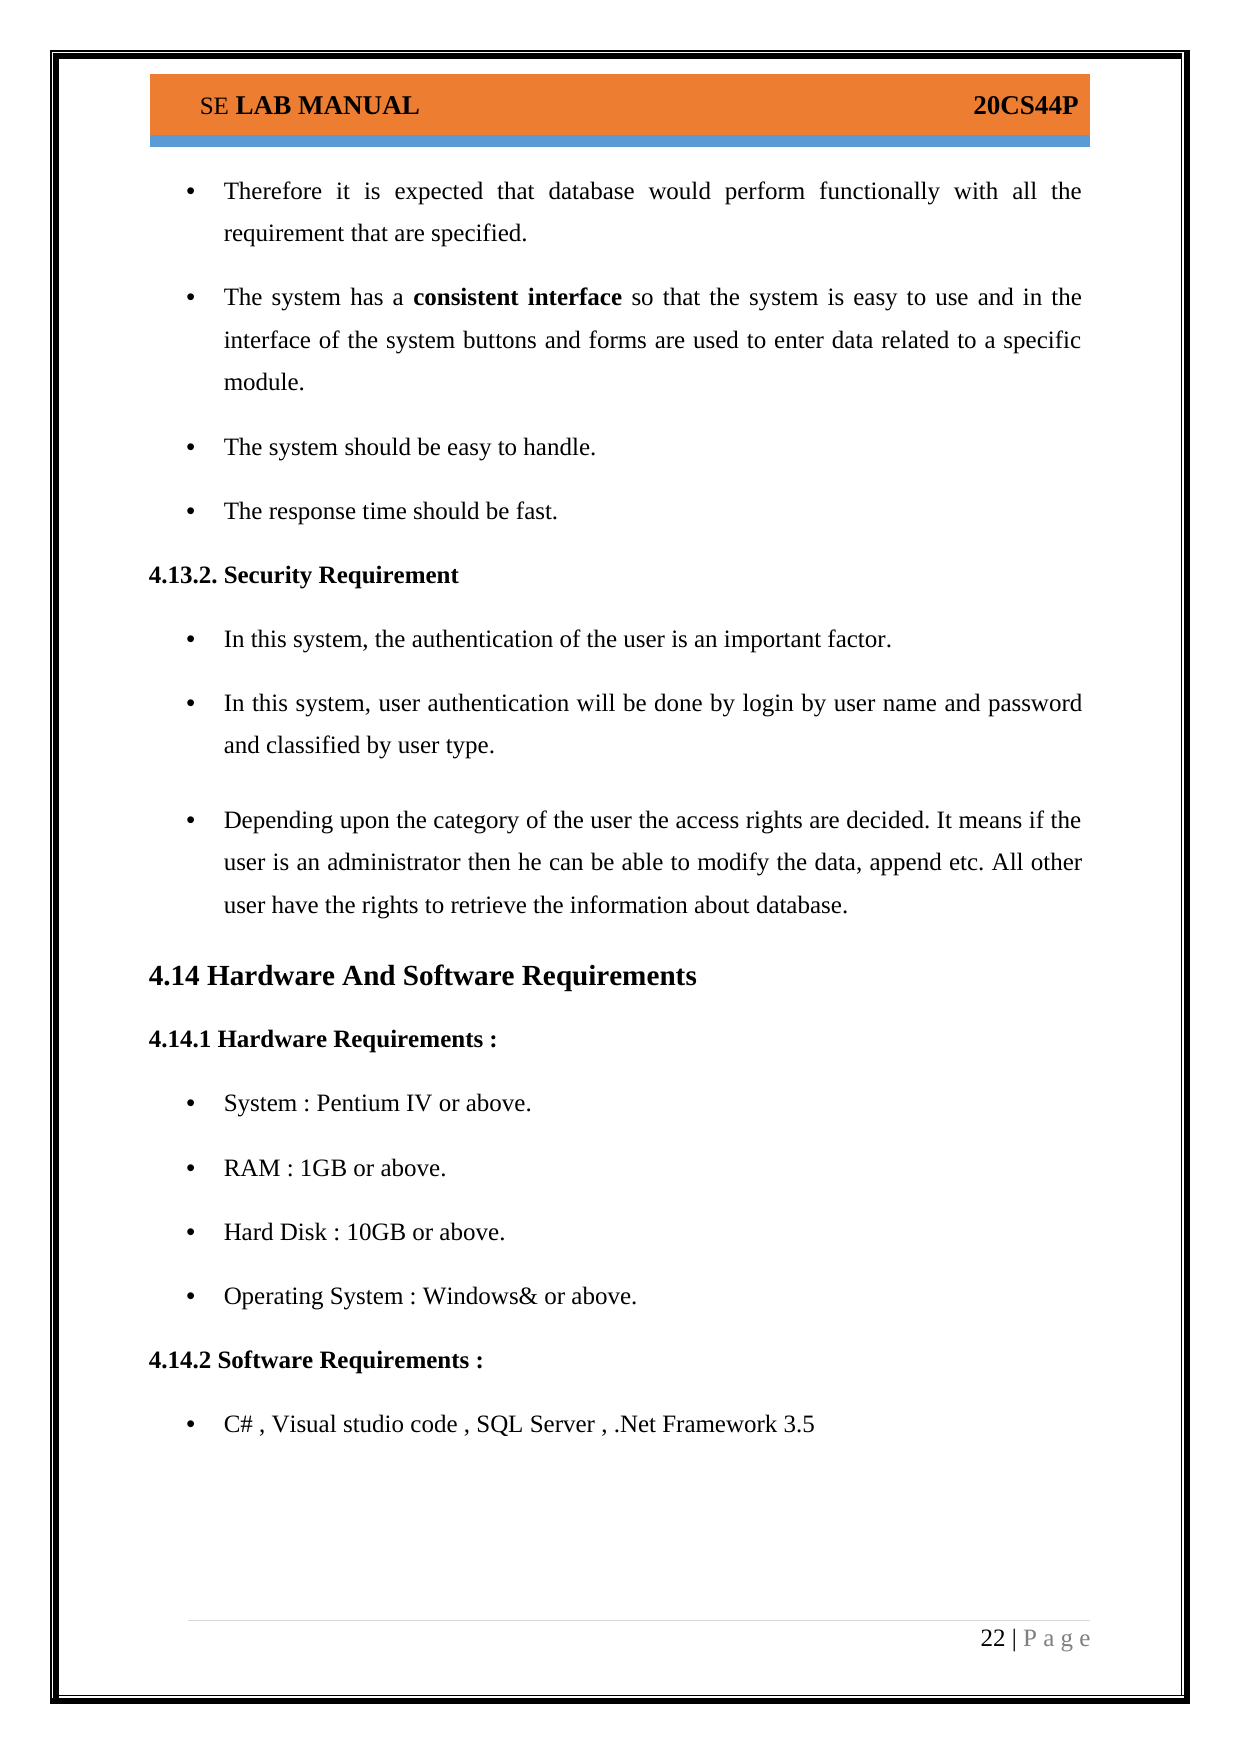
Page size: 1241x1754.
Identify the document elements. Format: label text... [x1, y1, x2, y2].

subtitle 4.14 Hardware And Software Requirements [148, 958, 1090, 991]
list The response time should be fast. [186, 496, 1083, 525]
text 4.13.2. Security Requirement [148, 560, 1090, 589]
list In this system, the authentication of the user is an important factor. [186, 624, 1083, 653]
list RAM : 1GB or above. [186, 1152, 1089, 1181]
text 4.14.1 Hardware Requirements : [148, 1024, 1090, 1053]
list The system has a consistent interface so that the system is easy to use and in the interface of the system buttons and forms are used to enter data related to a specific module. [186, 282, 1083, 396]
list Hard Disk : 10GB or above. [186, 1217, 1089, 1246]
list Depending upon the category of the user the access rights are decided. It means if the user is an administrator then he can be able to modify the data, append etc. All other user have the rights to retrieve the information about database. [186, 805, 1083, 919]
list C# , Visual studio code , SQL Server , .Net Framework 3.5 [186, 1409, 1089, 1438]
text 4.14.2 Software Requirements : [148, 1345, 1090, 1374]
list Therefore it is expected that database would perform functionally with all the requirement that are specified. [186, 176, 1083, 247]
list In this system, user authentication will be done by login by user name and password and classified by user type. [186, 688, 1083, 759]
list System : Pentium IV or above. [186, 1088, 1089, 1117]
list The system should be easy to handle. [186, 432, 1083, 461]
list Operating System : Windows& or above. [186, 1281, 1089, 1310]
